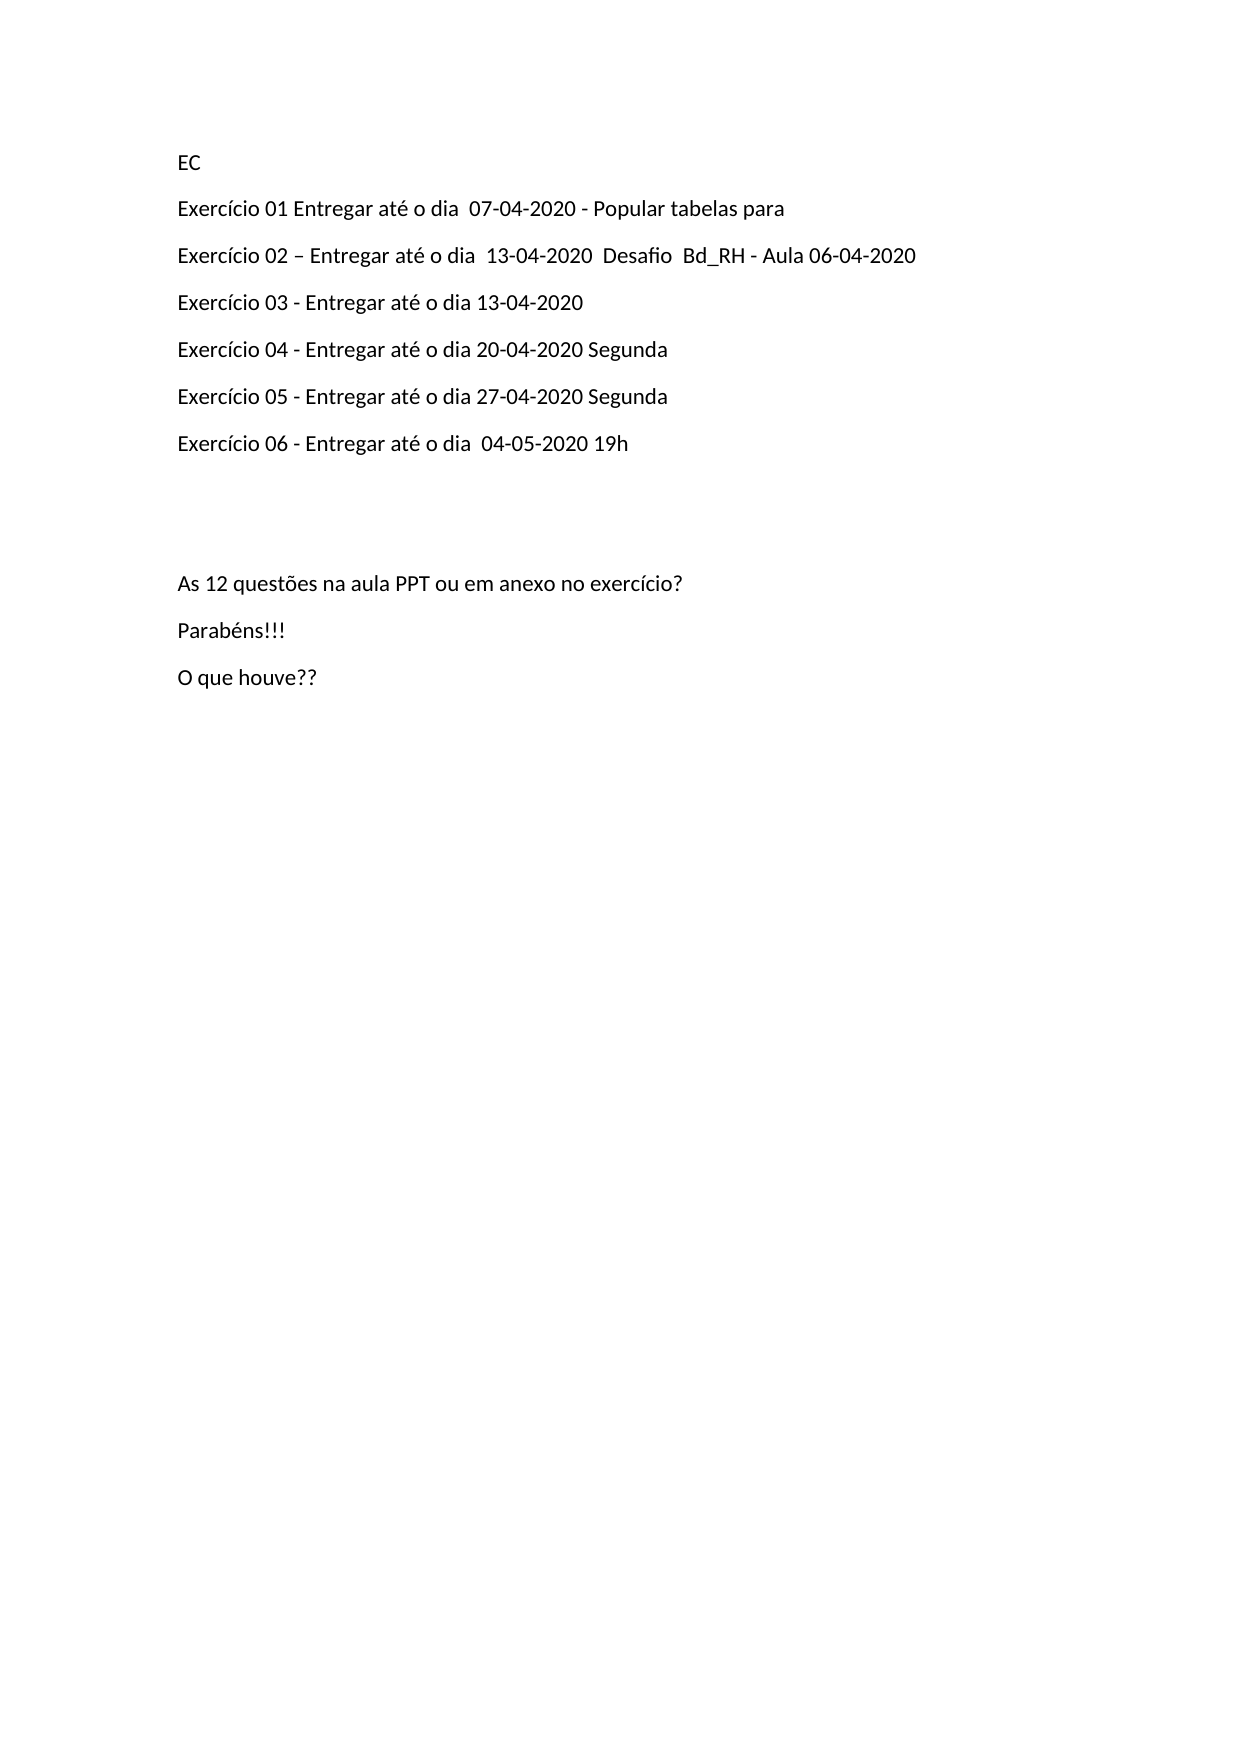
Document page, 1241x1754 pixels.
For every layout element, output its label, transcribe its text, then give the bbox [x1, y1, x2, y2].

text Exercício 04 - Entregar até o dia 20-04-2020 Segunda [177, 335, 1063, 363]
text EC [177, 148, 1063, 176]
text O que houve?? [177, 663, 1063, 691]
text Exercício 03 - Entregar até o dia 13-04-2020 [177, 288, 1063, 316]
text Exercício 02 – Entregar até o dia 13-04-2020 Desafio Bd_RH - Aula 06-04-2020 [177, 241, 1063, 269]
text Exercício 01 Entregar até o dia 07-04-2020 - Popular tabelas para [177, 194, 1063, 222]
text As 12 questões na aula PPT ou em anexo no exercício? [177, 569, 1063, 597]
text Exercício 05 - Entregar até o dia 27-04-2020 Segunda [177, 382, 1063, 410]
text Parabéns!!! [177, 616, 1063, 644]
text Exercício 06 - Entregar até o dia 04-05-2020 19h [177, 429, 1063, 457]
